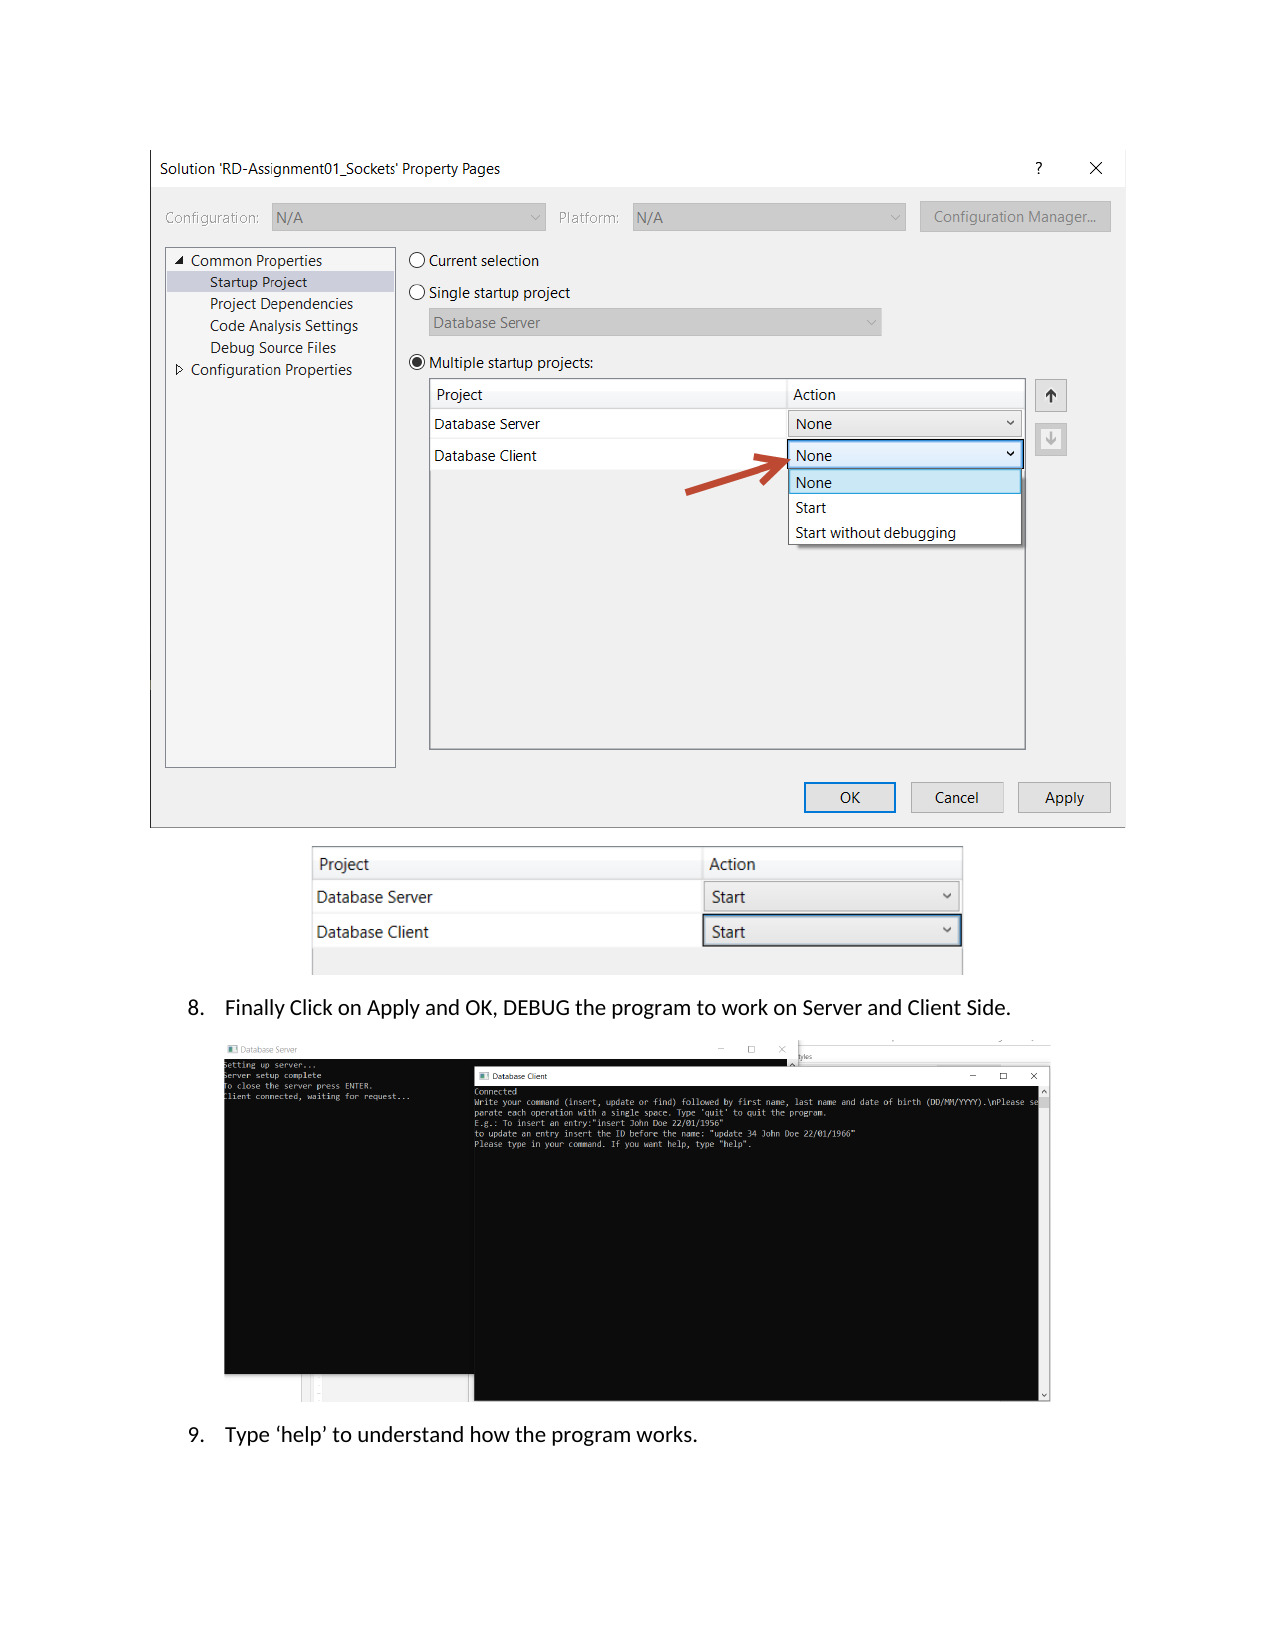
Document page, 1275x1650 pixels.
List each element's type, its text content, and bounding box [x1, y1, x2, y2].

list Finally Click on Apply and OK, DEBUG the program to work on Server and Client Side. [187, 993, 1125, 1021]
list Type ‘help’ to understand how the program works. [187, 1420, 1125, 1448]
picture [224, 1040, 1051, 1402]
picture [150, 150, 1125, 828]
picture [311, 846, 964, 975]
